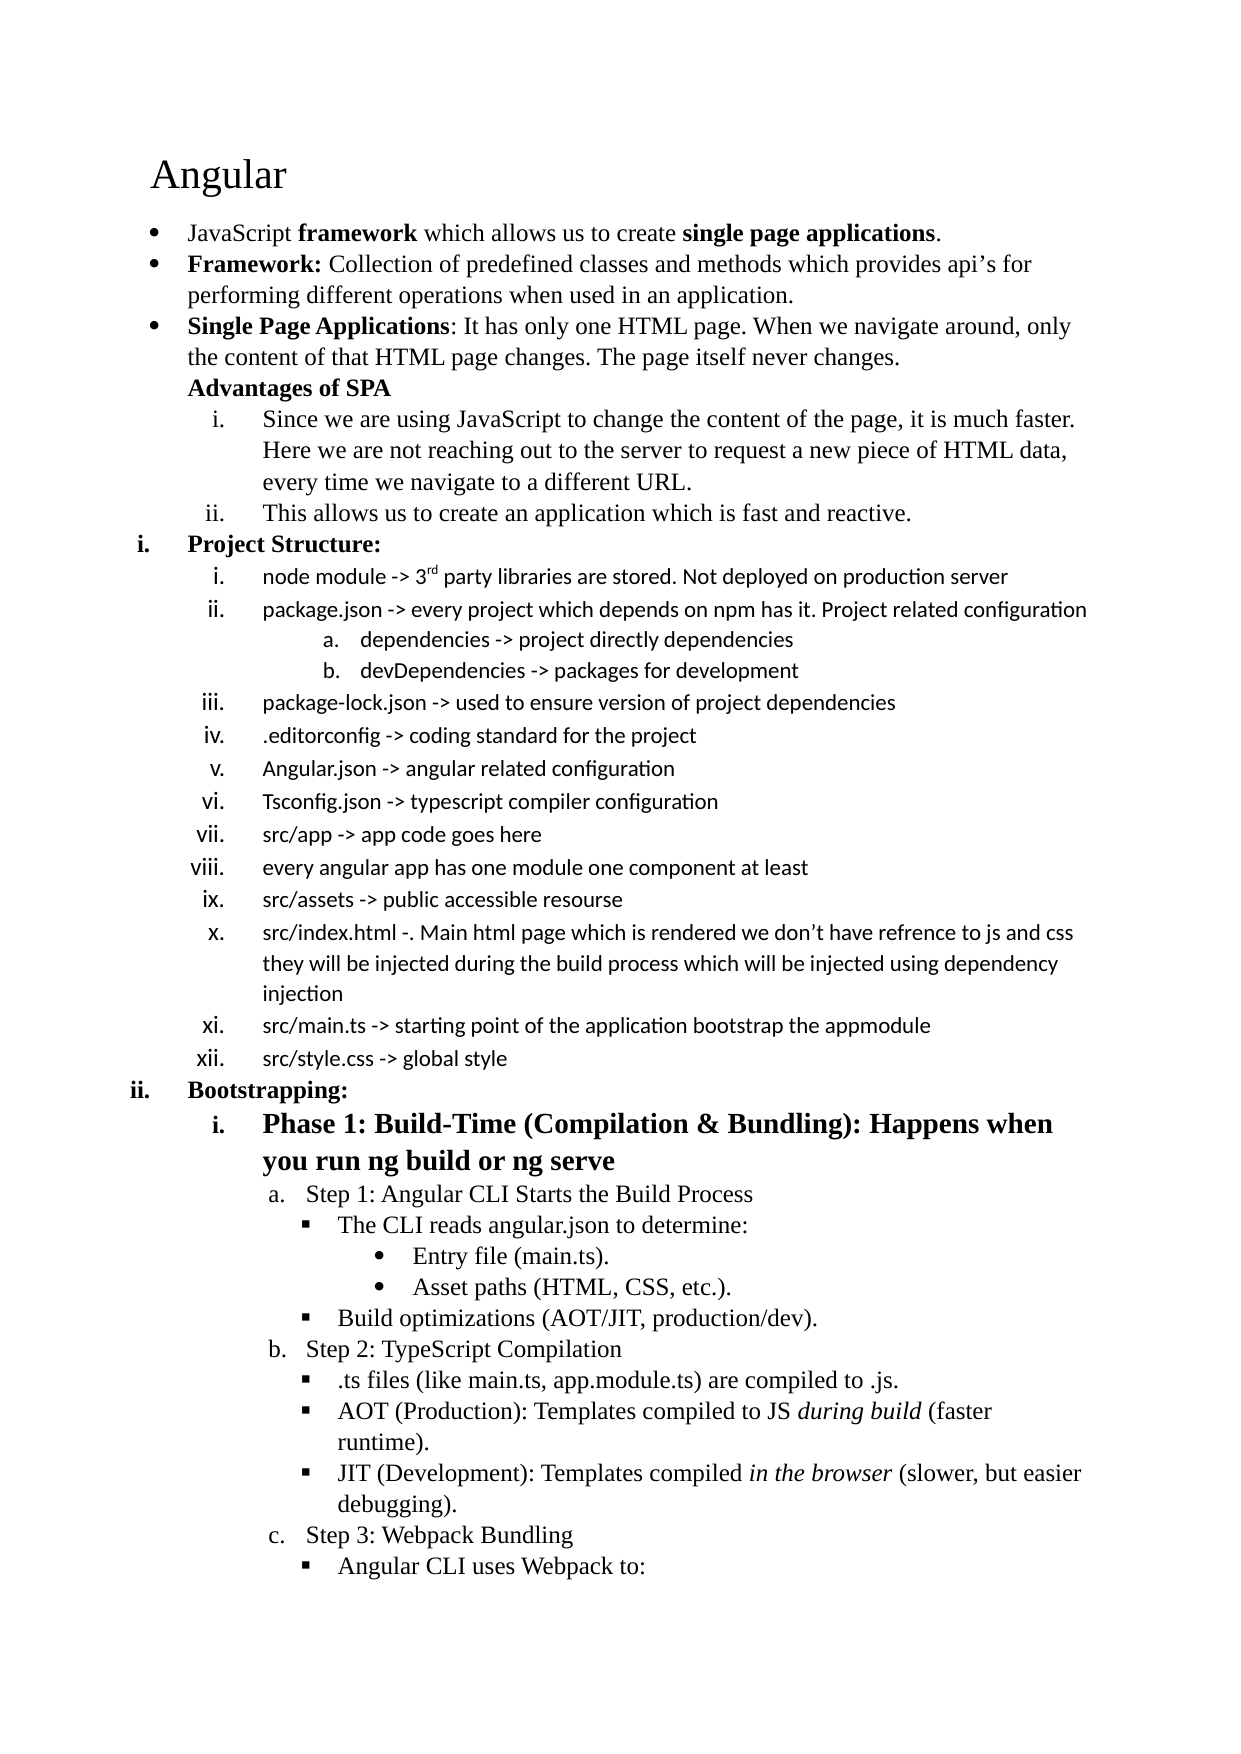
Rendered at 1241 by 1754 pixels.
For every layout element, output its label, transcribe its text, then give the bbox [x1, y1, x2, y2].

list Since we are using JavaScript to change the content of the page, it is much faster. Here we are not reaching out to the server to request a new piece of HTML data, every time we navigate to a different URL. [225, 404, 1090, 495]
list .ts files (like main.ts, app.module.ts) are compiled to .js. [300, 1365, 1090, 1394]
list JavaScript framework which allows us to create single page applications. [150, 218, 1090, 247]
list Build optimizations (AOT/JIT, production/dev). [300, 1303, 1090, 1332]
list Angular.json -> angular related configuration [225, 752, 1090, 782]
list This allows us to create an application which is fast and reactive. [225, 498, 1090, 526]
list Step 1: Angular CLI Starts the Build Process [268, 1179, 1090, 1207]
list devDependencies -> packages for development [323, 656, 1090, 684]
list every angular app has one module one component at least [225, 851, 1090, 881]
list src/assets -> public accessible resourse [225, 883, 1090, 914]
list Phase 1: Build-Time (Compilation & Bundling): Happens when you run ng build or ng serve [225, 1106, 1090, 1176]
list Project Structure: [150, 529, 1090, 557]
list AOT (Production): Templates compiled to JS during build (faster runtime). [300, 1396, 1090, 1456]
list dependencies -> project directly dependencies [323, 626, 1090, 654]
list The CLI reads angular.json to determine: [300, 1210, 1090, 1238]
list Entry file (main.ts). [375, 1241, 1090, 1269]
list src/main.ts -> starting point of the application bootstrap the appmodule [225, 1009, 1090, 1040]
list Bootstrapping: [150, 1075, 1090, 1104]
list package.json -> every project which depends on npm has it. Project related configuration [225, 593, 1090, 623]
list Tsconfig.json -> typescript compiler configuration [225, 785, 1090, 815]
list Advantages of SPA [187, 373, 1090, 402]
list node module -> 3rd party libraries are stored. Not deployed on production server [225, 560, 1090, 590]
list .editorconfig -> coding standard for the project [225, 719, 1090, 749]
list src/index.html -. Main html page which is rendered we don’t have refrence to js and css they will be injected during the build process which will be injected using dependency injection [225, 916, 1090, 1007]
text Angular [150, 150, 1090, 198]
list Step 2: TypeScript Compilation [268, 1334, 1090, 1363]
list Asset paths (HTML, CSS, etc.). [375, 1272, 1090, 1301]
list JIT (Development): Templates compiled in the browser (slower, but easier debugging). [300, 1458, 1090, 1518]
list src/style.css -> global style [225, 1042, 1090, 1073]
list Single Page Applications: It has only one HTML page. When we navigate around, only the content of that HTML page changes. The page itself never changes. [150, 311, 1090, 371]
list src/app -> app code goes here [225, 818, 1090, 848]
list package-lock.json -> used to ensure version of project dependencies [225, 686, 1090, 717]
list Angular CLI uses Webpack to: [300, 1551, 1090, 1580]
list Framework: Collection of predefined classes and methods which provides api’s for performing different operations when used in an application. [150, 249, 1090, 309]
list Step 3: Webpack Bundling [268, 1520, 1090, 1549]
